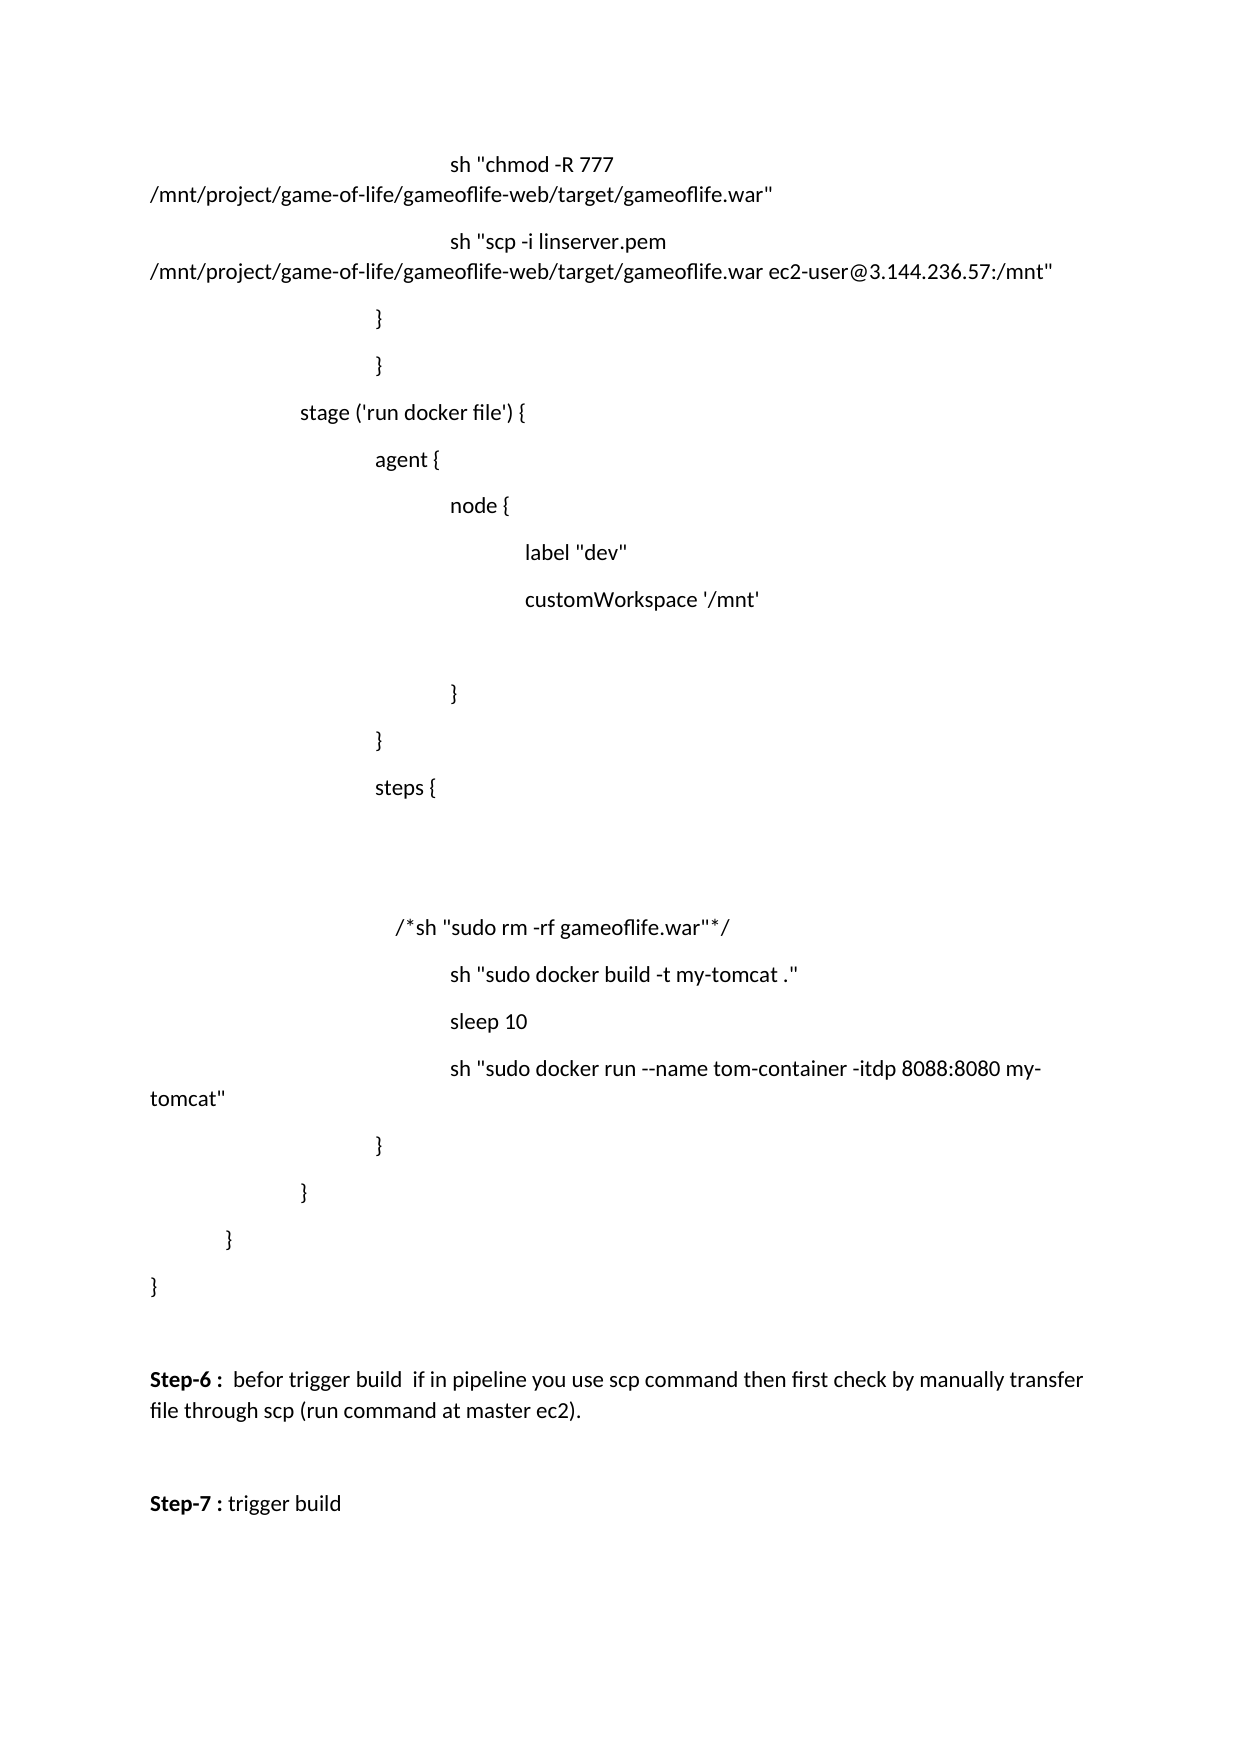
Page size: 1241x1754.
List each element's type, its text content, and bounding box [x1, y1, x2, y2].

text customWorkspace '/mnt' [150, 585, 1090, 613]
text sh "scp -i linserver.pem /mnt/project/game-of-life/gameoflife-web/target/gameoflife.war ec2-user@3.144.236.57:/mnt" [150, 227, 1090, 285]
text sleep 10 [150, 1007, 1090, 1035]
text Step-7 : trigger build [150, 1489, 1090, 1518]
text Step-6 : befor trigger build if in pipeline you use scp command then first check by manually transfer file through scp (run command at master ec2). [150, 1366, 1090, 1424]
text label "dev" [150, 538, 1090, 567]
text agent { [150, 445, 1090, 473]
text stage ('run docker file') { [150, 398, 1090, 426]
text } [150, 726, 1090, 754]
text node { [150, 492, 1090, 520]
text } [150, 1225, 1090, 1253]
text sh "sudo docker run --name tom-container -itdp 8088:8080 my-tomcat" [150, 1054, 1090, 1112]
text sh "chmod -R 777 /mnt/project/game-of-life/gameoflife-web/target/gameoflife.war" [150, 150, 1090, 208]
text steps { [150, 773, 1090, 801]
text } [150, 679, 1090, 707]
text } [150, 351, 1090, 379]
text /*sh "sudo rm -rf gameoflife.war"*/ [150, 913, 1090, 942]
text } [150, 1131, 1090, 1159]
text } [150, 1178, 1090, 1206]
text } [150, 1272, 1090, 1300]
text } [150, 304, 1090, 332]
text sh "sudo docker build -t my-tomcat ." [150, 960, 1090, 988]
